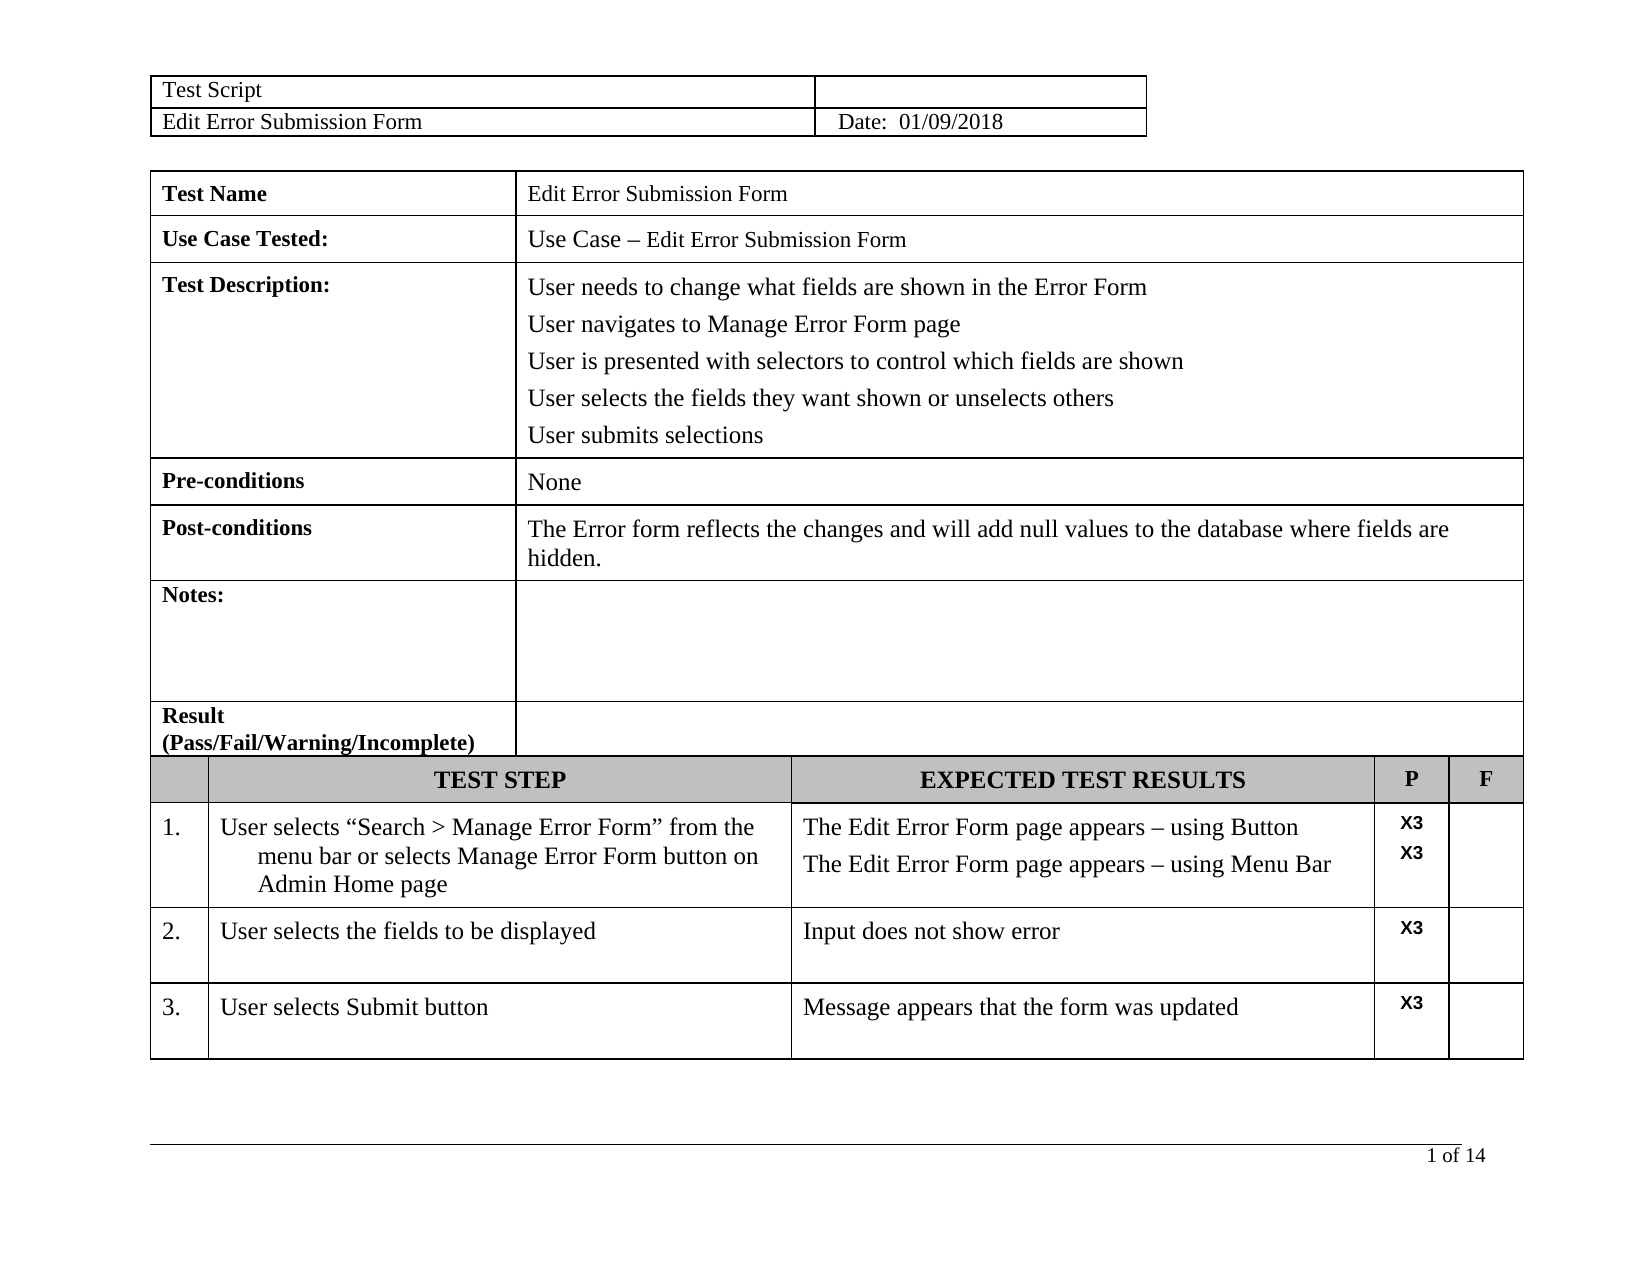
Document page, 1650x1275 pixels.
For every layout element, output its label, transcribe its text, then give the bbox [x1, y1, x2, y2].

table_cell User selects “Search > Manage Error Form” from the menu bar or selects Manage Error Form button on Admin Home page [209, 803, 791, 907]
table_cell X3 [1375, 908, 1448, 982]
table_cell Test Description: [151, 263, 515, 457]
table_cell EXPECTED TEST RESULTS [792, 757, 1374, 802]
table_cell [151, 757, 208, 802]
table_cell User needs to change what fields are shown in the Error Form User navigates to Manage Error Form page User is presented with selectors to control which fields are shown User selects the fields they want shown or unselects others User submits selections [517, 263, 1523, 457]
table_cell User selects the fields to be displayed [209, 908, 791, 982]
table_cell Message appears that the form was updated [792, 984, 1374, 1058]
table_cell The Edit Error Form page appears – using Button The Edit Error Form page appears – using Menu Bar [792, 804, 1374, 907]
table_cell P [1375, 757, 1448, 802]
table_cell Notes: [151, 581, 515, 701]
table_cell [517, 702, 1523, 755]
table_cell [1450, 984, 1523, 1058]
table_header Edit Error Submission Form [517, 172, 1523, 215]
table_header Test Name [151, 172, 515, 215]
table_cell F [1450, 757, 1523, 802]
table_cell Result (Pass/Fail/Warning/Incomplete) [151, 702, 515, 755]
table_cell The Error form reflects the changes and will add null values to the database where fields are hidden. [517, 506, 1523, 580]
table_cell Post-conditions [151, 506, 515, 580]
table_cell X3 X3 [1375, 804, 1448, 907]
table_cell Use Case Tested: [151, 216, 515, 262]
table_cell [151, 984, 208, 1058]
table_cell [151, 908, 208, 982]
table_cell Pre-conditions [151, 459, 515, 504]
table_cell [151, 803, 208, 907]
table_cell [1450, 908, 1523, 982]
table_cell [517, 581, 1523, 701]
table_cell TEST STEP [209, 757, 791, 802]
table_cell Use Case – Edit Error Submission Form [517, 216, 1523, 262]
table_cell X3 [1375, 984, 1448, 1058]
table_cell [1450, 804, 1523, 907]
table_cell None [517, 459, 1523, 504]
table_cell User selects Submit button [209, 984, 791, 1058]
table_cell Input does not show error [792, 908, 1374, 982]
